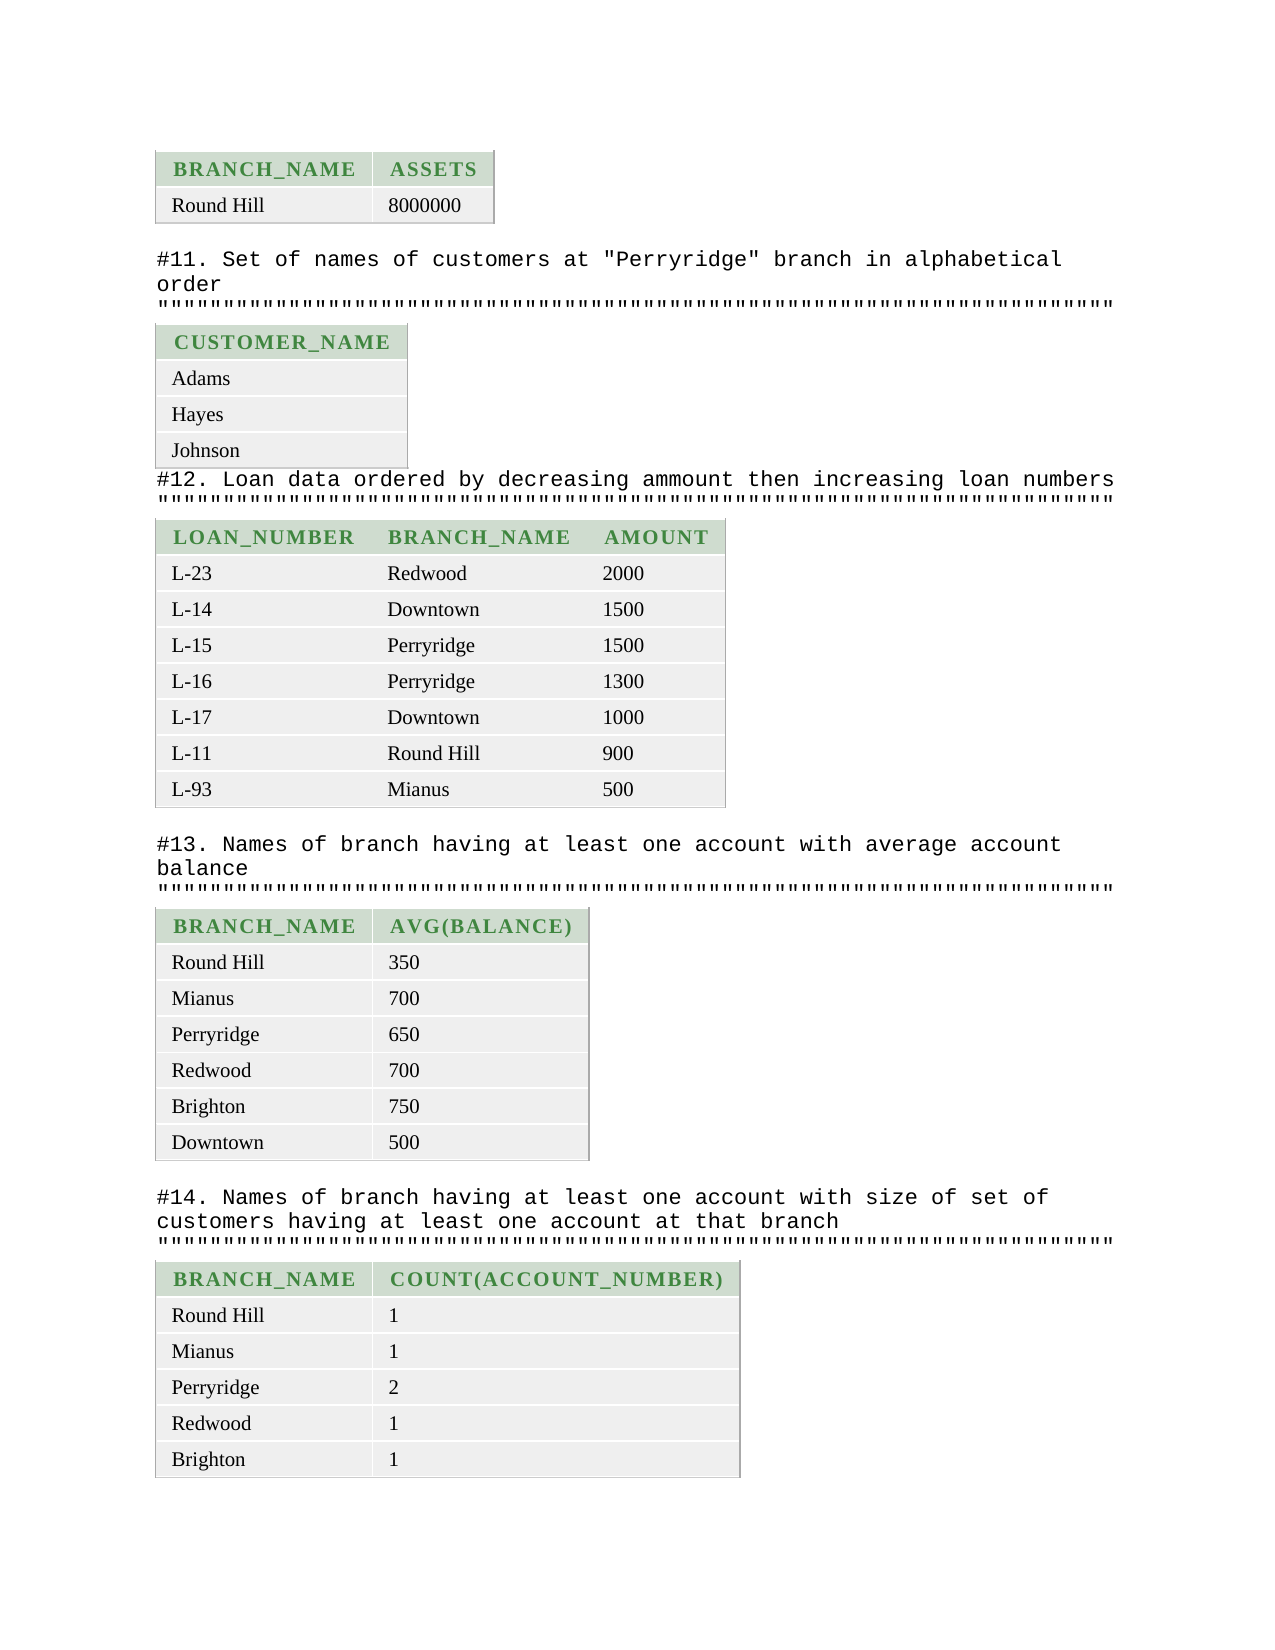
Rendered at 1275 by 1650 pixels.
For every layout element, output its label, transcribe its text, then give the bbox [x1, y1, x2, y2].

table_cell Adams [156, 360, 407, 395]
table_header LOAN_NUMBER [156, 520, 371, 554]
table_cell 700 [373, 1053, 588, 1087]
table_header COUNT(ACCOUNT_NUMBER) [373, 1262, 739, 1296]
table_header ASSETS [373, 152, 493, 186]
table_cell Perryridge [156, 1369, 372, 1404]
table_cell L-11 [156, 735, 371, 770]
text #13. Names of branch having at least one account with average account balance [156, 833, 1118, 882]
table_cell Brighton [156, 1089, 372, 1123]
table_cell 1 [373, 1334, 739, 1368]
table_cell Round Hill [156, 944, 372, 979]
table_cell Johnson [156, 432, 407, 467]
table_cell Mianus [156, 980, 372, 1015]
table_header BRANCH_NAME [156, 152, 372, 186]
table_cell Perryridge [371, 628, 587, 662]
table_cell 1300 [587, 664, 725, 698]
table_cell L-15 [156, 627, 371, 662]
table_cell Perryridge [371, 664, 587, 698]
table_cell L-17 [156, 699, 371, 734]
table_cell L-93 [156, 771, 371, 806]
table_cell 1 [373, 1406, 739, 1440]
text #14. Names of branch having at least one account with size of set of customers having at least one account at that branch [156, 1186, 1118, 1235]
table_cell 500 [587, 772, 725, 806]
table_cell 500 [373, 1125, 588, 1159]
table_cell L-23 [156, 555, 371, 590]
table_cell 650 [373, 1017, 588, 1051]
table_cell 750 [373, 1089, 588, 1123]
table_cell Mianus [156, 1333, 372, 1368]
text """"""""""""""""""""""""""""""""""""""""""""""""""""""""""""""""""""""""" [156, 882, 1118, 907]
table_header BRANCH_NAME [156, 909, 372, 943]
table_cell 1 [373, 1442, 739, 1476]
table_cell Redwood [371, 556, 587, 590]
table_cell 2000 [587, 556, 725, 590]
table_cell L-16 [156, 663, 371, 698]
table_cell Round Hill [156, 1297, 372, 1332]
text #12. Loan data ordered by decreasing ammount then increasing loan numbers [156, 468, 1118, 493]
table_cell Downtown [156, 1125, 372, 1159]
table_cell Hayes [156, 396, 407, 431]
text #11. Set of names of customers at "Perryridge" branch in alphabetical order [156, 248, 1118, 298]
table_cell Redwood [156, 1053, 372, 1087]
table_cell 700 [373, 981, 588, 1015]
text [156, 298, 1118, 323]
table_cell L-14 [156, 591, 371, 626]
table_header CUSTOMER_NAME [156, 325, 407, 359]
table_cell 1 [373, 1298, 739, 1332]
table_cell Perryridge [156, 1016, 372, 1051]
table_header BRANCH_NAME [156, 1262, 372, 1296]
table_cell 1500 [587, 592, 725, 626]
table_cell 350 [373, 945, 588, 979]
table_cell Round Hill [156, 187, 372, 222]
table_header BRANCH_NAME [371, 520, 587, 554]
table_cell 1500 [587, 628, 725, 662]
table_cell Brighton [156, 1441, 372, 1476]
table_cell 2 [373, 1370, 739, 1404]
table_cell 900 [587, 736, 725, 770]
table_cell Downtown [371, 700, 587, 734]
table_cell 8000000 [373, 188, 493, 222]
table_cell 1000 [587, 700, 725, 734]
table_cell Mianus [371, 772, 587, 806]
table_header AMOUNT [587, 520, 725, 554]
table_header AVG(BALANCE) [373, 909, 588, 943]
table_cell Redwood [156, 1405, 372, 1440]
text """"""""""""""""""""""""""""""""""""""""""""""""""""""""""""""""""""""""" [156, 1235, 1118, 1260]
text """"""""""""""""""""""""""""""""""""""""""""""""""""""""""""""""""""""""" [156, 493, 1118, 518]
table_cell Downtown [371, 592, 587, 626]
table_cell Round Hill [371, 736, 587, 770]
